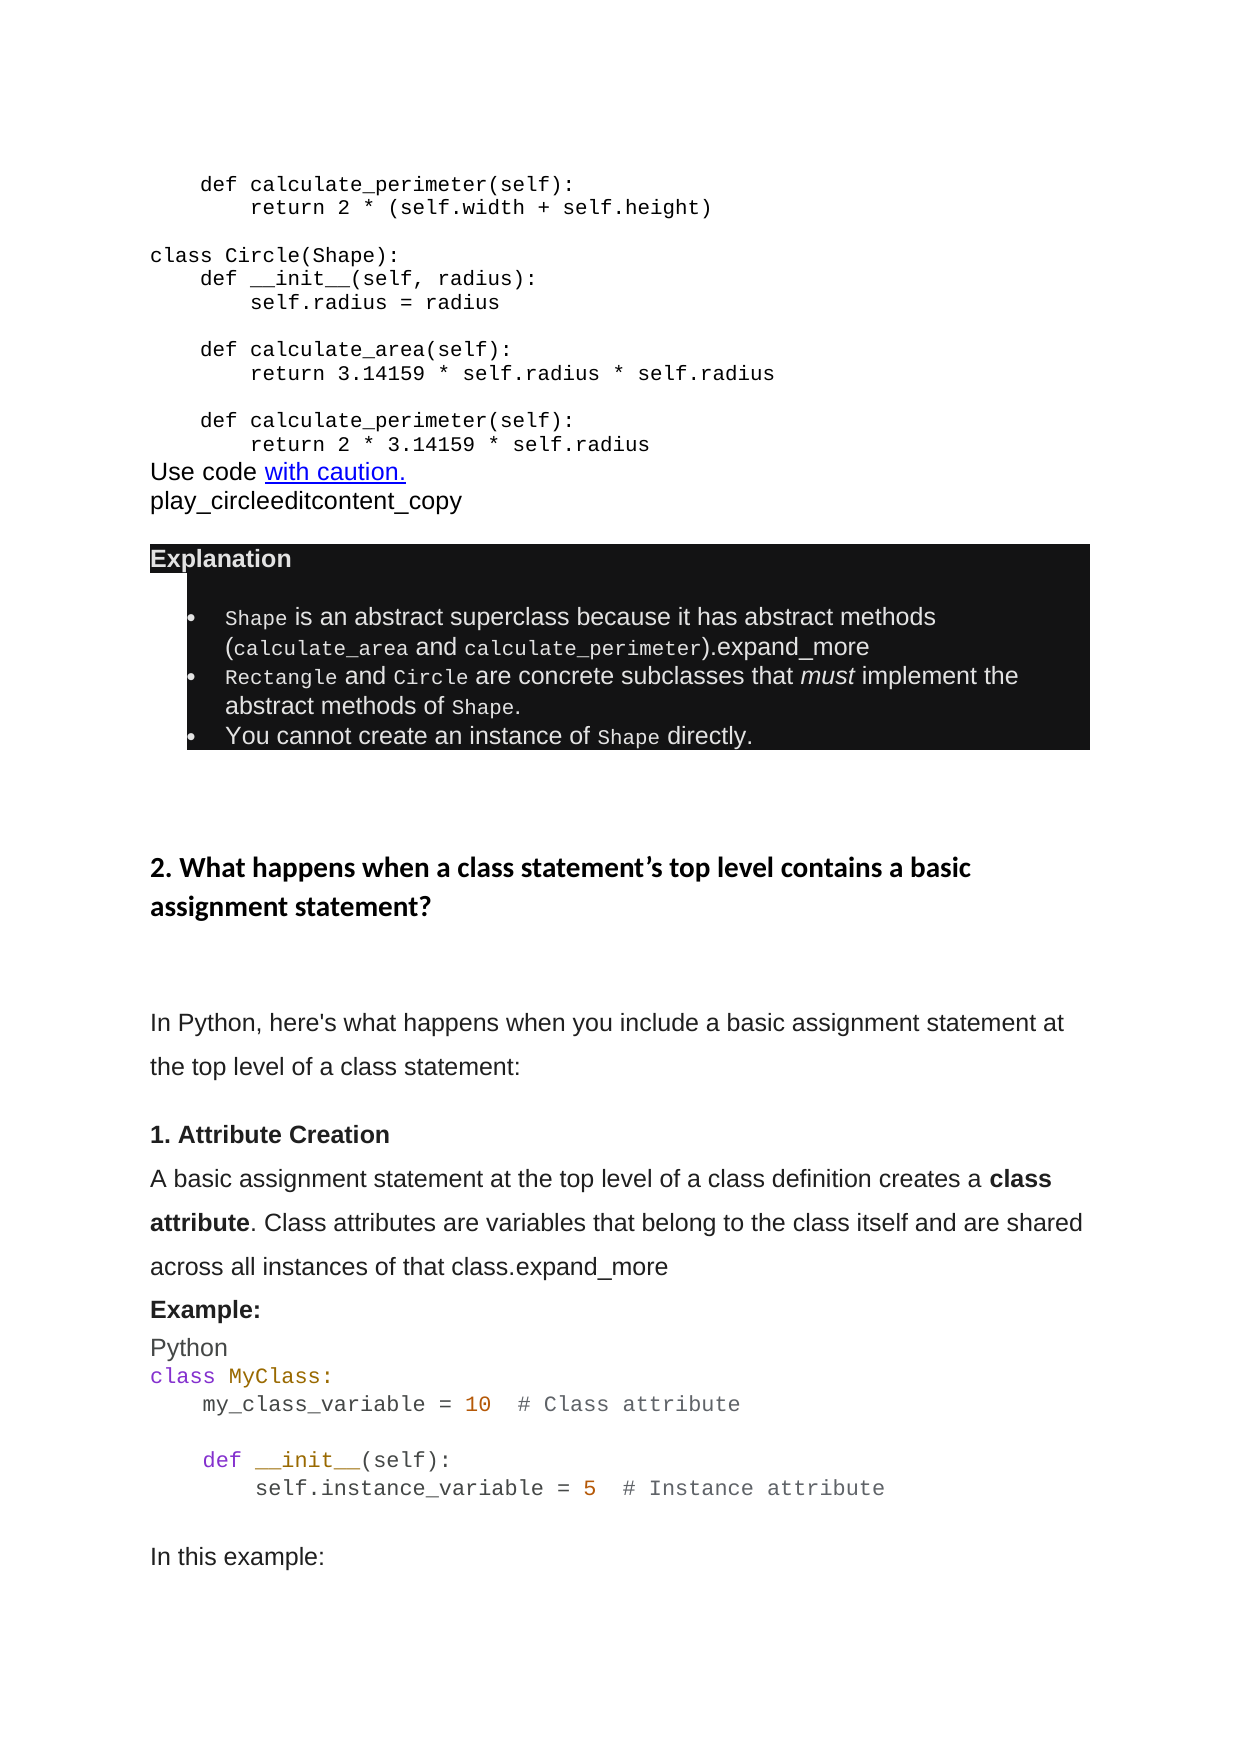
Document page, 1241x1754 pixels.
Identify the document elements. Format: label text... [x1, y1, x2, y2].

text def calculate_perimeter(self): [150, 174, 1090, 197]
text def calculate_perimeter(self): [150, 410, 1090, 434]
text 1. Attribute Creation [150, 1105, 1090, 1149]
text my_class_variable = 10 # Class attribute [150, 1389, 1090, 1418]
text def __init__(self, radius): [150, 268, 1090, 292]
text A basic assignment statement at the top level of a class definition creates a class attribute. Class attributes are variables that belong to the class itself and are shared across all instances of that class.expand_more [150, 1149, 1090, 1280]
text return 2 * (self.width + self.height) [150, 197, 1090, 221]
text Python [150, 1324, 1090, 1361]
text In Python, here's what happens when you include a basic assignment statement at the top level of a class statement: [150, 993, 1090, 1080]
text return 3.14159 * self.radius * self.radius [150, 363, 1090, 386]
text class Circle(Shape): [150, 244, 1090, 268]
text class MyClass: [150, 1361, 1090, 1389]
text Example: [150, 1280, 1090, 1324]
text Explanation [150, 544, 1090, 573]
text def calculate_area(self): [150, 339, 1090, 363]
list Rectangle and Circle are concrete subclasses that must implement the abstract methods of Shape. [187, 661, 1090, 721]
text self.radius = radius [150, 292, 1090, 316]
text Use code with caution. [150, 457, 1090, 486]
text self.instance_variable = 5 # Instance attribute [150, 1474, 1090, 1502]
list Shape is an abstract superclass because it has abstract methods (calculate_area and calculate_perimeter).expand_more [187, 602, 1090, 661]
list You cannot create an instance of Shape directly. [187, 721, 1090, 750]
text 2. What happens when a class statement’s top level contains a basic assignment statement? [150, 849, 1090, 924]
text play_circleeditcontent_copy [150, 486, 1090, 515]
text In this example: [150, 1527, 1090, 1571]
text def __init__(self): [150, 1446, 1090, 1474]
text return 2 * 3.14159 * self.radius [150, 434, 1090, 457]
